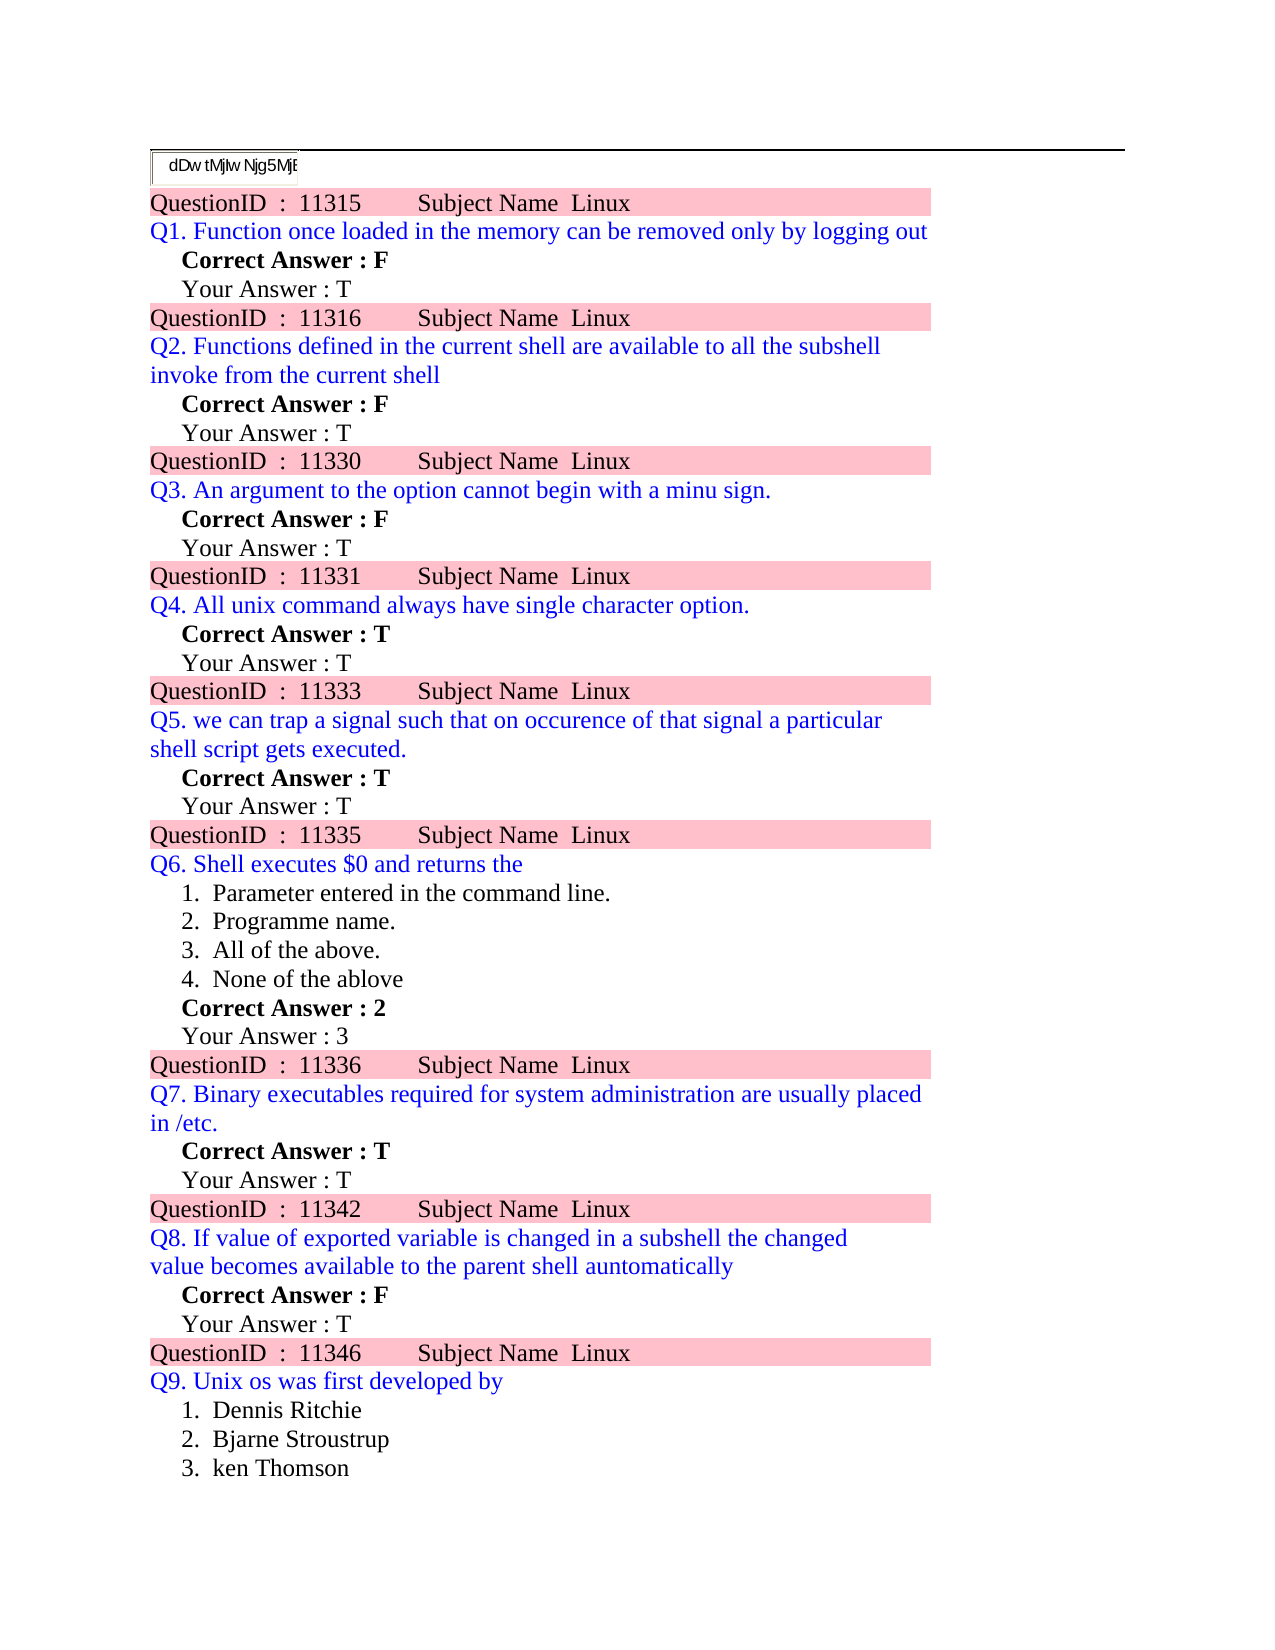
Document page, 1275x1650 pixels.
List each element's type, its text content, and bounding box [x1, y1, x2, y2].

table_cell Your Answer : T [150, 418, 931, 446]
table_cell Q6. Shell executes $0 and returns the [150, 849, 931, 878]
table_cell QuestionID : 11346 Subject Name Linux [150, 1338, 931, 1366]
table_cell 1. Parameter entered in the command line. [150, 878, 931, 906]
table_cell 2. Programme name. [150, 906, 931, 935]
table_cell QuestionID : 11342 Subject Name Linux [150, 1194, 931, 1223]
table_cell 4. None of the ablove [150, 964, 931, 993]
table_cell Correct Answer : F [150, 245, 931, 274]
table_cell QuestionID : 11336 Subject Name Linux [150, 1050, 931, 1079]
table_cell Correct Answer : T [150, 1136, 931, 1165]
table_cell Your Answer : T [150, 274, 931, 303]
table_cell Correct Answer : 2 [150, 993, 931, 1021]
table_cell Correct Answer : F [150, 504, 931, 533]
table_cell Your Answer : T [150, 648, 931, 676]
table_cell QuestionID : 11335 Subject Name Linux [150, 820, 931, 849]
table_cell 3. ken Thomson [150, 1453, 931, 1481]
table_cell 2. Bjarne Stroustrup [150, 1424, 931, 1453]
table_cell Q1. Function once loaded in the memory can be removed only by logging out [150, 216, 931, 245]
table_cell Your Answer : T [150, 1165, 931, 1194]
table_cell QuestionID : 11330 Subject Name Linux [150, 446, 931, 475]
table_cell Q2. Functions defined in the current shell are available to all the subshell invoke from the current shell [150, 331, 931, 389]
table_cell Q3. An argument to the option cannot begin with a minu sign. [150, 475, 931, 504]
table_cell 1. Dennis Ritchie [150, 1395, 931, 1424]
table_cell Q4. All unix command always have single character option. [150, 590, 931, 619]
table_cell QuestionID : 11331 Subject Name Linux [150, 561, 931, 590]
table_cell Q7. Binary executables required for system administration are usually placed in /etc. [150, 1079, 931, 1136]
table_cell Q5. we can trap a signal such that on occurence of that signal a particular shell script gets executed. [150, 705, 931, 763]
table_cell Your Answer : T [150, 1309, 931, 1338]
table_cell Q8. If value of exported variable is changed in a subshell the changed value becomes available to the parent shell auntomatically [150, 1223, 931, 1280]
table_cell Correct Answer : T [150, 763, 931, 791]
table_cell QuestionID : 11316 Subject Name Linux [150, 303, 931, 331]
table_cell Correct Answer : F [150, 1280, 931, 1309]
table_cell Your Answer : 3 [150, 1021, 931, 1050]
table_cell Correct Answer : T [150, 619, 931, 648]
table_cell Your Answer : T [150, 791, 931, 820]
table_cell Correct Answer : F [150, 389, 931, 418]
table_cell 3. All of the above. [150, 935, 931, 964]
table_cell QuestionID : 11333 Subject Name Linux [150, 676, 931, 705]
table_cell Your Answer : T [150, 533, 931, 561]
table_cell Q9. Unix os was first developed by [150, 1366, 931, 1395]
table_header QuestionID : 11315 Subject Name Linux [150, 188, 931, 216]
